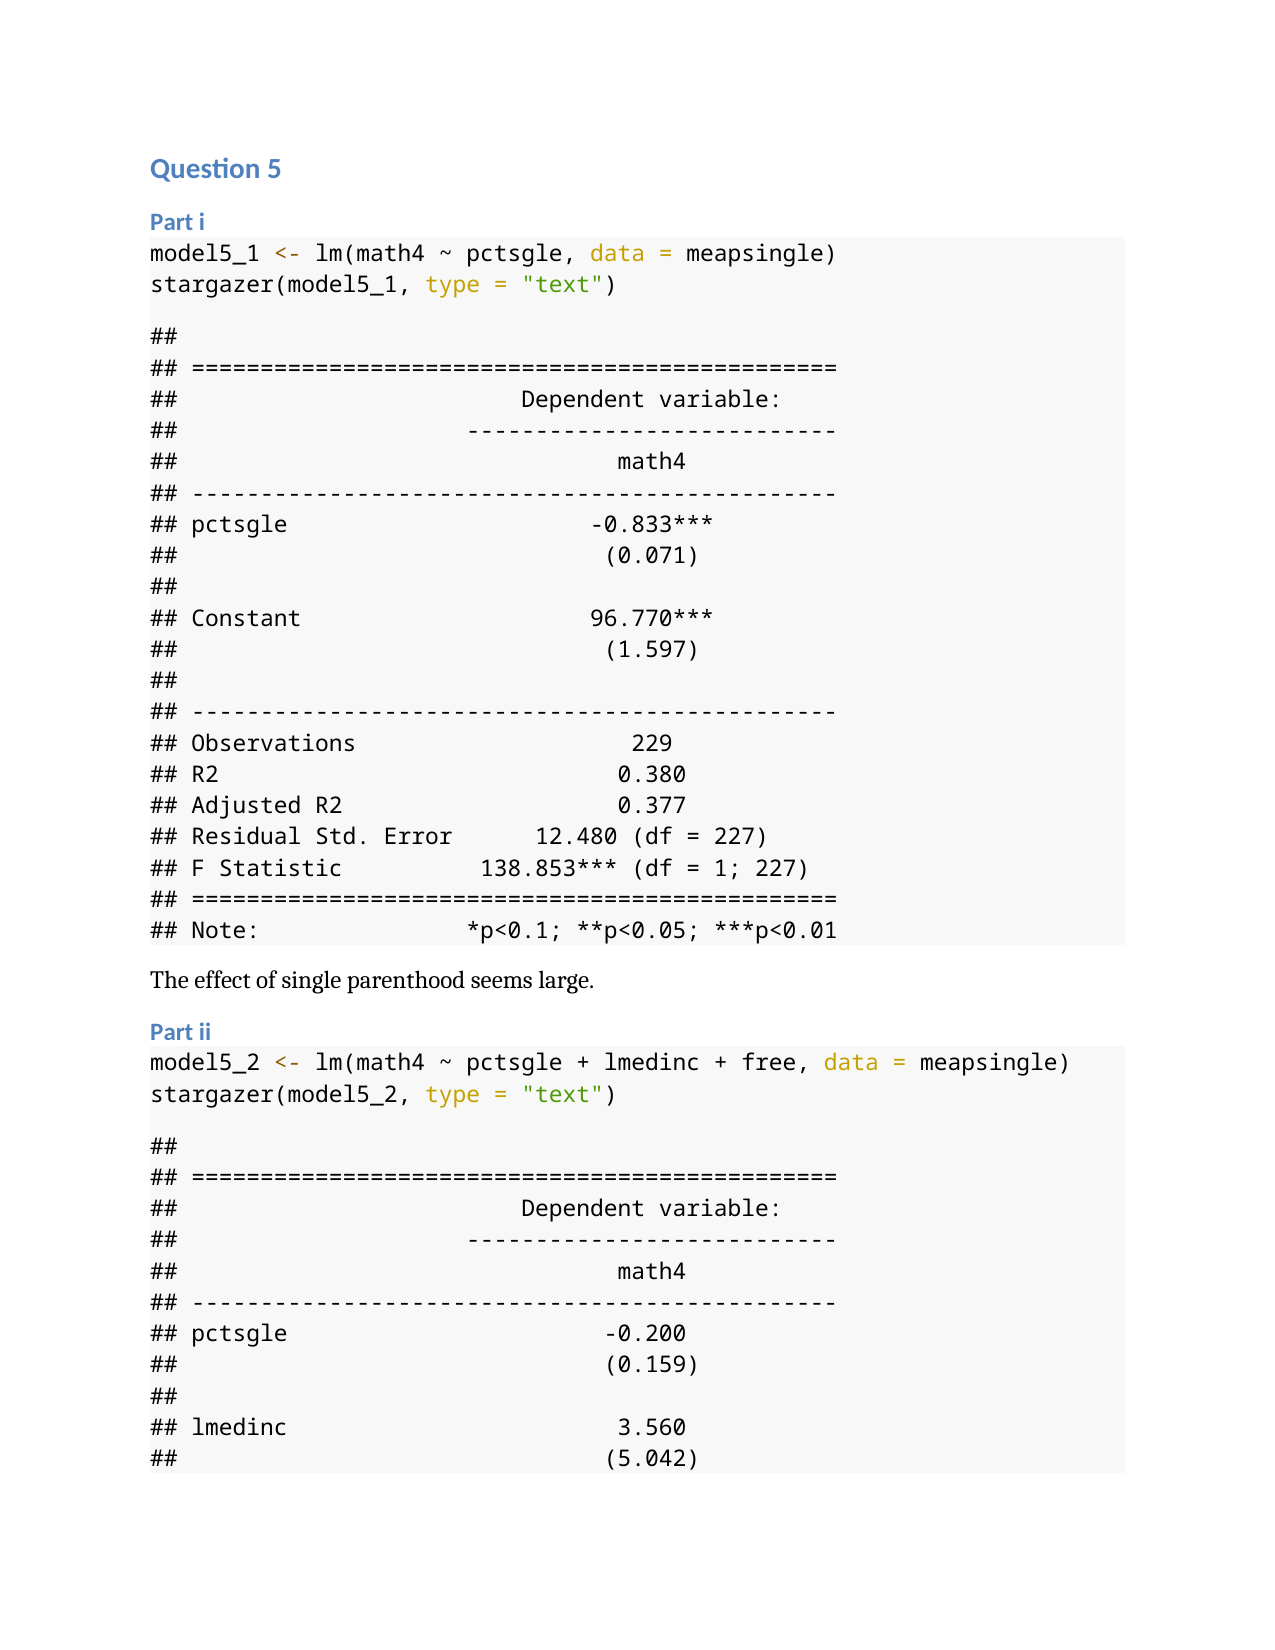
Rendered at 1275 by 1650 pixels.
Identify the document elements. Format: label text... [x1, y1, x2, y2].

subtitle Part i [150, 206, 1125, 237]
subtitle Part ii [150, 1016, 1125, 1046]
text model5_2 <- lm(math4 ~ pctsgle + lmedinc + free, data = meapsingle) stargazer(model5_2, type = "text") [150, 1046, 1125, 1109]
subtitle Question 5 [150, 150, 1125, 186]
text The effect of single parenthood seems large. [150, 966, 1125, 995]
text model5_1 <- lm(math4 ~ pctsgle, data = meapsingle) stargazer(model5_1, type = "text") [617, 237, 1125, 299]
text ## ## =============================================== ## Dependent variable: ## --------------------------- ## math4 ## ----------------------------------------------- ## pctsgle -0.833*** ## (0.071) ## ## Constant 96.770*** ## (1.597) ## ## ----------------------------------------------- ## Observations 229 ## R2 0.380 ## Adjusted R2 0.377 ## Residual Std. Error 12.480 (df = 227) ## F Statistic 138.853*** (df = 1; 227) ## =============================================== ## Note: *p<0.1; **p<0.05; ***p<0.01 [150, 320, 1125, 945]
